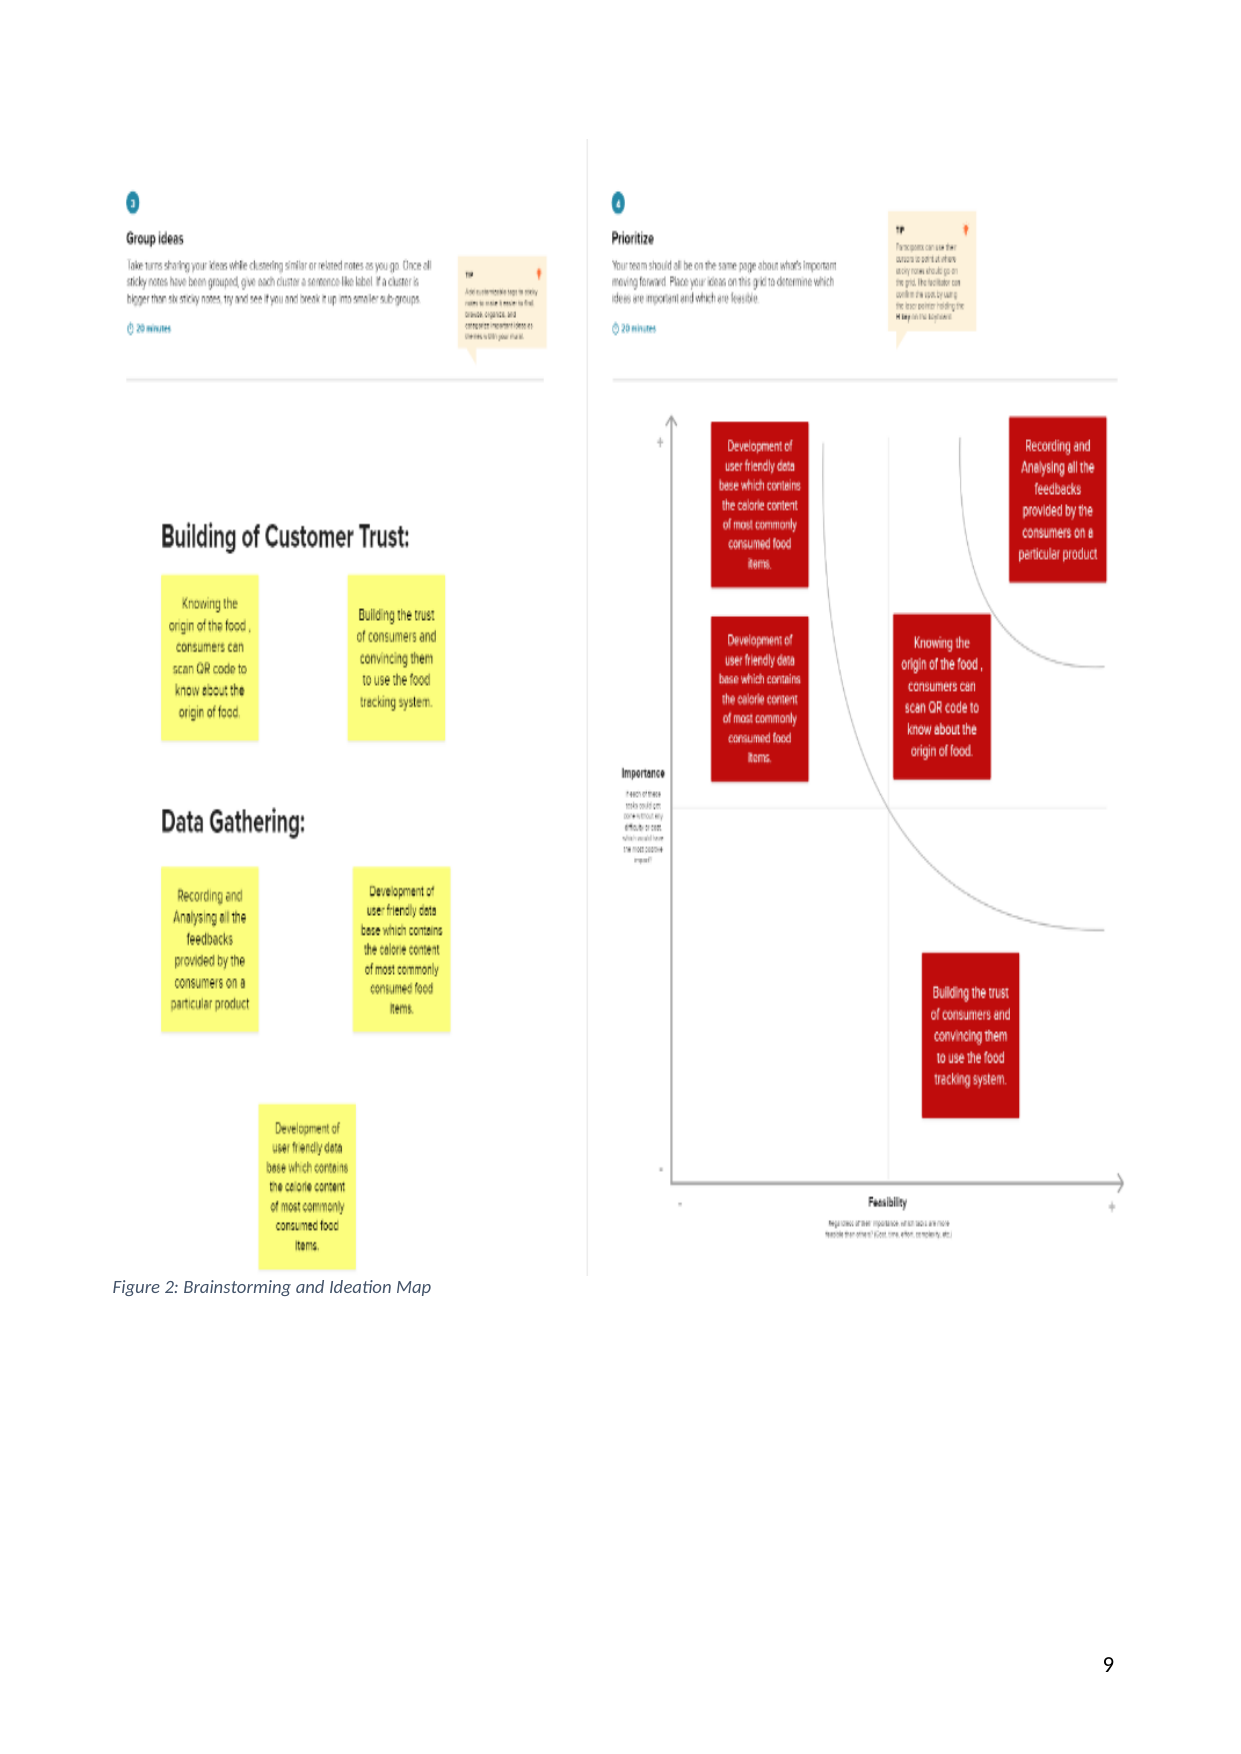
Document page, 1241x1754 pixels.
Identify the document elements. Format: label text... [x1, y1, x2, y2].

text Figure 2: Brainstorming and Ideation Map [112, 1276, 1161, 1298]
picture [102, 139, 1148, 1276]
